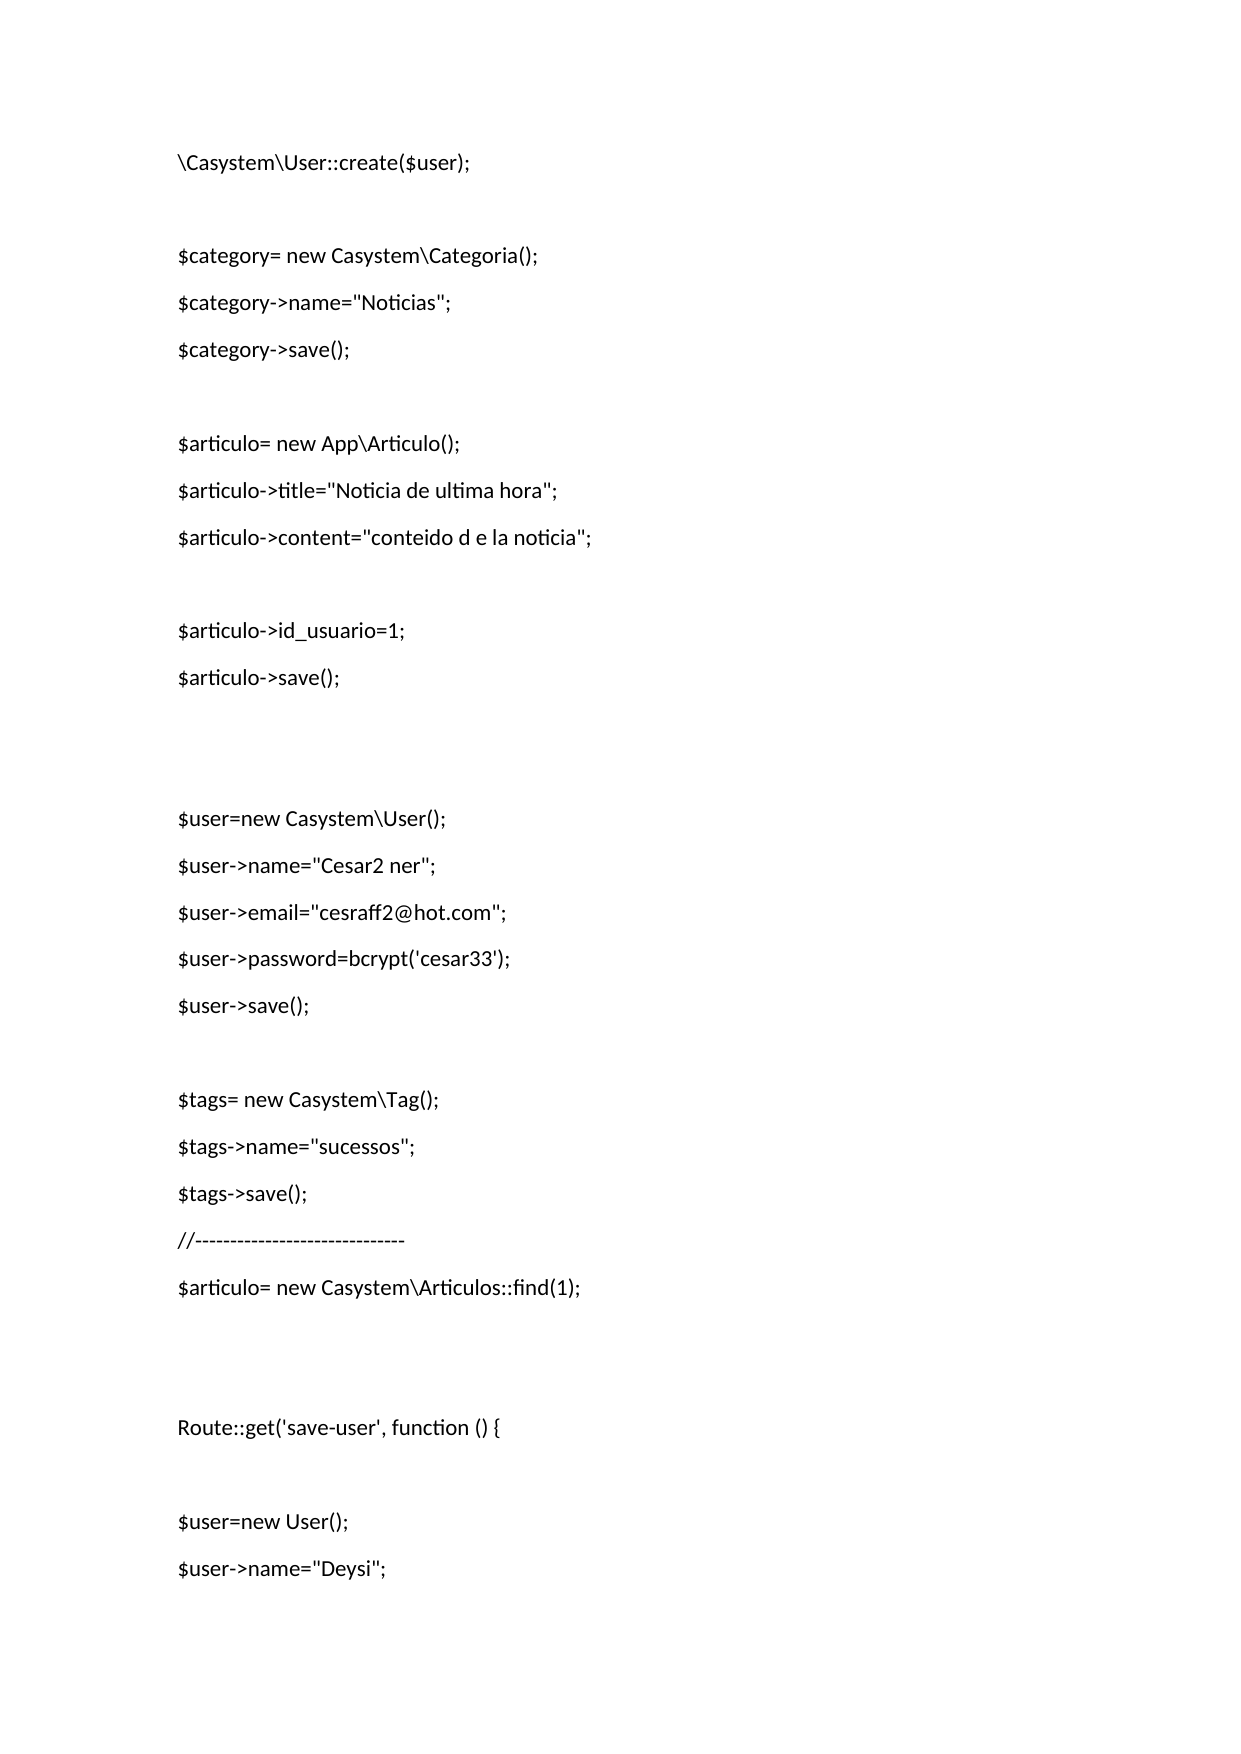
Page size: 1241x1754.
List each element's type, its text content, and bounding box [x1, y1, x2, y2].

text $articulo->content="conteido d e la noticia"; [177, 523, 1063, 551]
text $category->name="Noticias"; [177, 288, 1063, 316]
text Route::get('save-user', function () { [177, 1413, 1063, 1441]
text //------------------------------ [177, 1226, 1063, 1254]
text $articulo->title="Noticia de ultima hora"; [177, 476, 1063, 504]
text $tags->name="sucessos"; [177, 1132, 1063, 1160]
text $user->password=bcrypt('cesar33'); [177, 944, 1063, 972]
text $user=new Casystem\User(); [177, 804, 1063, 832]
text $articulo= new Casystem\Articulos::find(1); [177, 1273, 1063, 1301]
text $user->email="cesraff2@hot.com"; [177, 898, 1063, 926]
text $user->name="Deysi"; [177, 1554, 1063, 1582]
text $category= new Casystem\Categoria(); [177, 241, 1063, 269]
text \Casystem\User::create($user); [177, 148, 1063, 176]
text $articulo= new App\Articulo(); [177, 429, 1063, 457]
text $tags= new Casystem\Tag(); [177, 1085, 1063, 1113]
text $articulo->id_usuario=1; [177, 616, 1063, 644]
text $user=new User(); [177, 1507, 1063, 1535]
text $category->save(); [177, 335, 1063, 363]
text $user->save(); [177, 991, 1063, 1019]
text $tags->save(); [177, 1179, 1063, 1207]
text $articulo->save(); [177, 663, 1063, 691]
text $user->name="Cesar2 ner"; [177, 851, 1063, 879]
